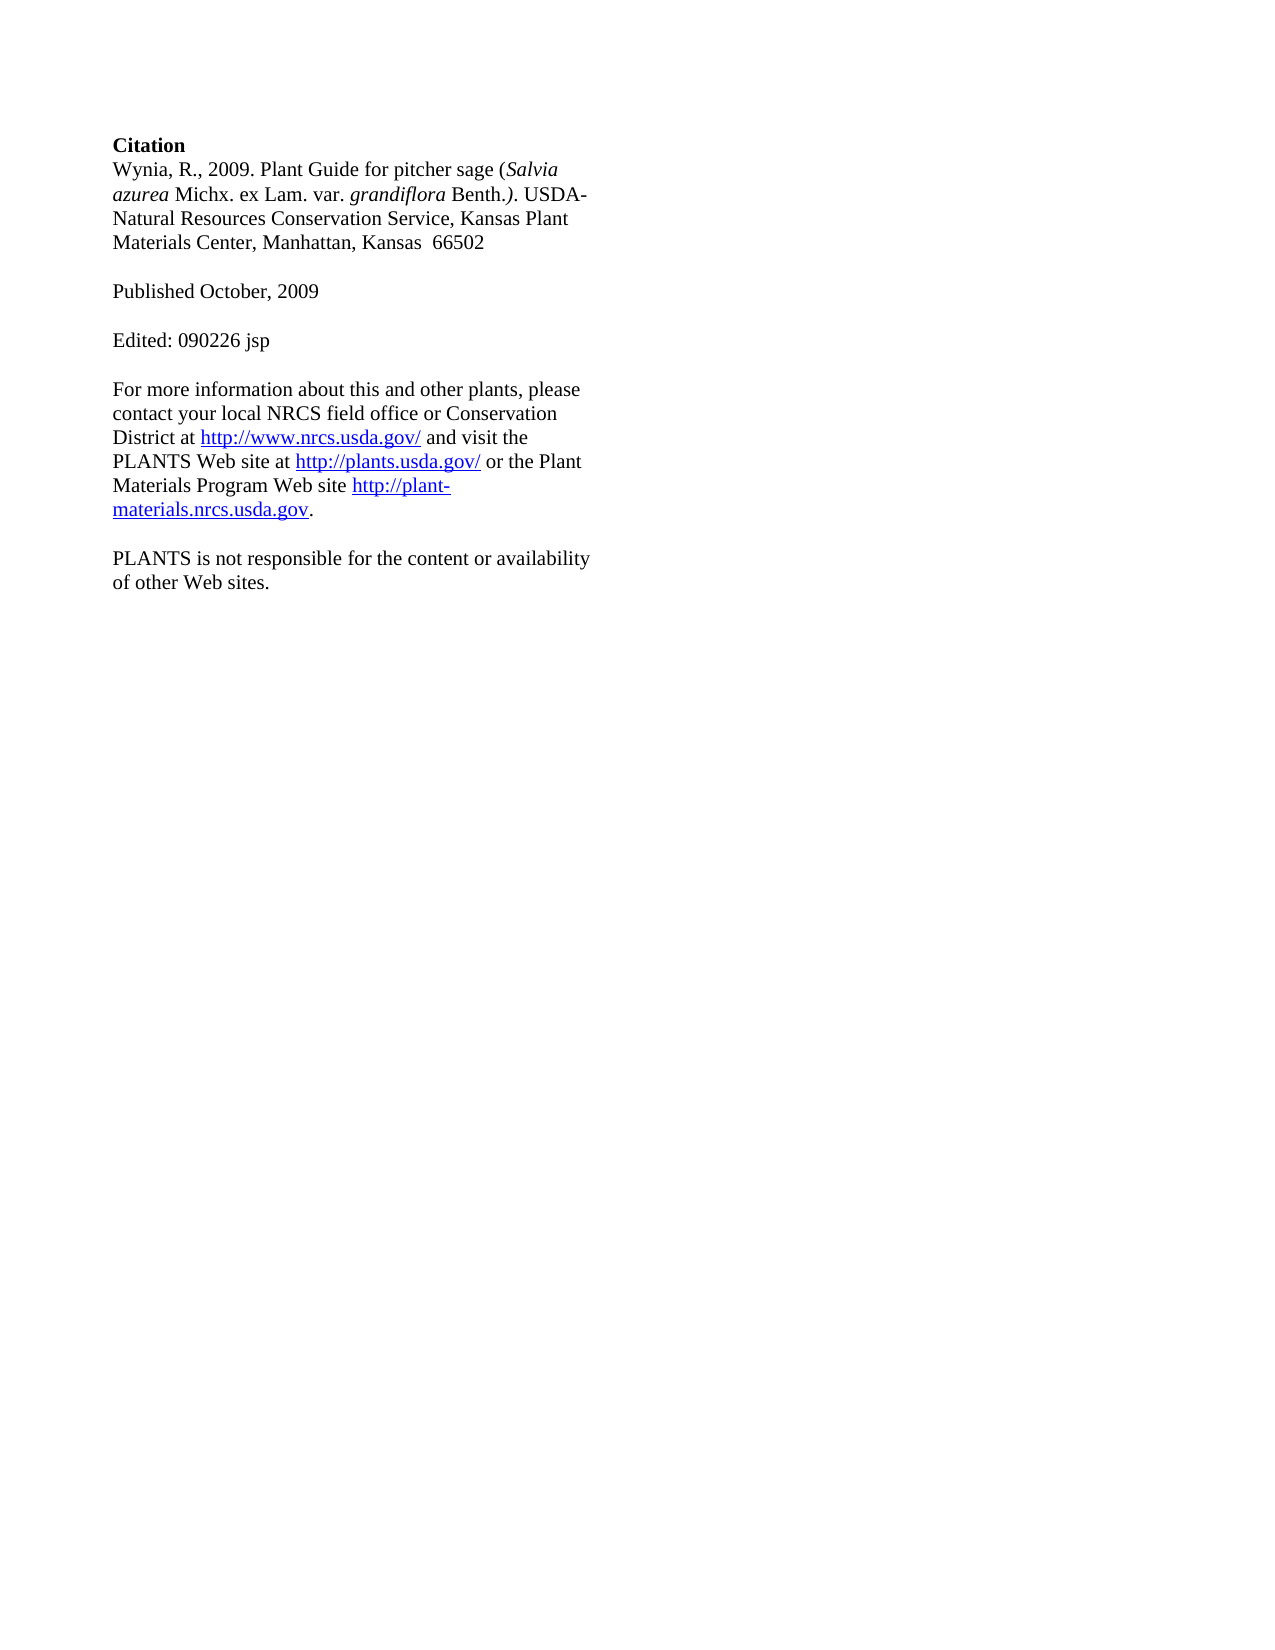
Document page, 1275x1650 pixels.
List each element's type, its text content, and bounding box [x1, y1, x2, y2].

text Published October, 2009 [112, 279, 600, 303]
text PLANTS is not responsible for the content or availability of other Web sites. [112, 546, 600, 594]
text Wynia, R., 2009. Plant Guide for pitcher sage (Salvia azurea Michx. ex Lam. var. grandiflora Benth.). USDA-Natural Resources Conservation Service, Kansas Plant Materials Center, Manhattan, Kansas 66502 [112, 157, 600, 254]
subtitle Citation [112, 133, 600, 157]
text For more information about this and other plants, please contact your local NRCS field office or Conservation District at http://www.nrcs.usda.gov/ and visit the PLANTS Web site at http://plants.usda.gov/ or the Plant Materials Program Web site http://plant-materials.nrcs.usda.gov. [112, 377, 600, 521]
text Edited: 090226 jsp [112, 328, 600, 352]
